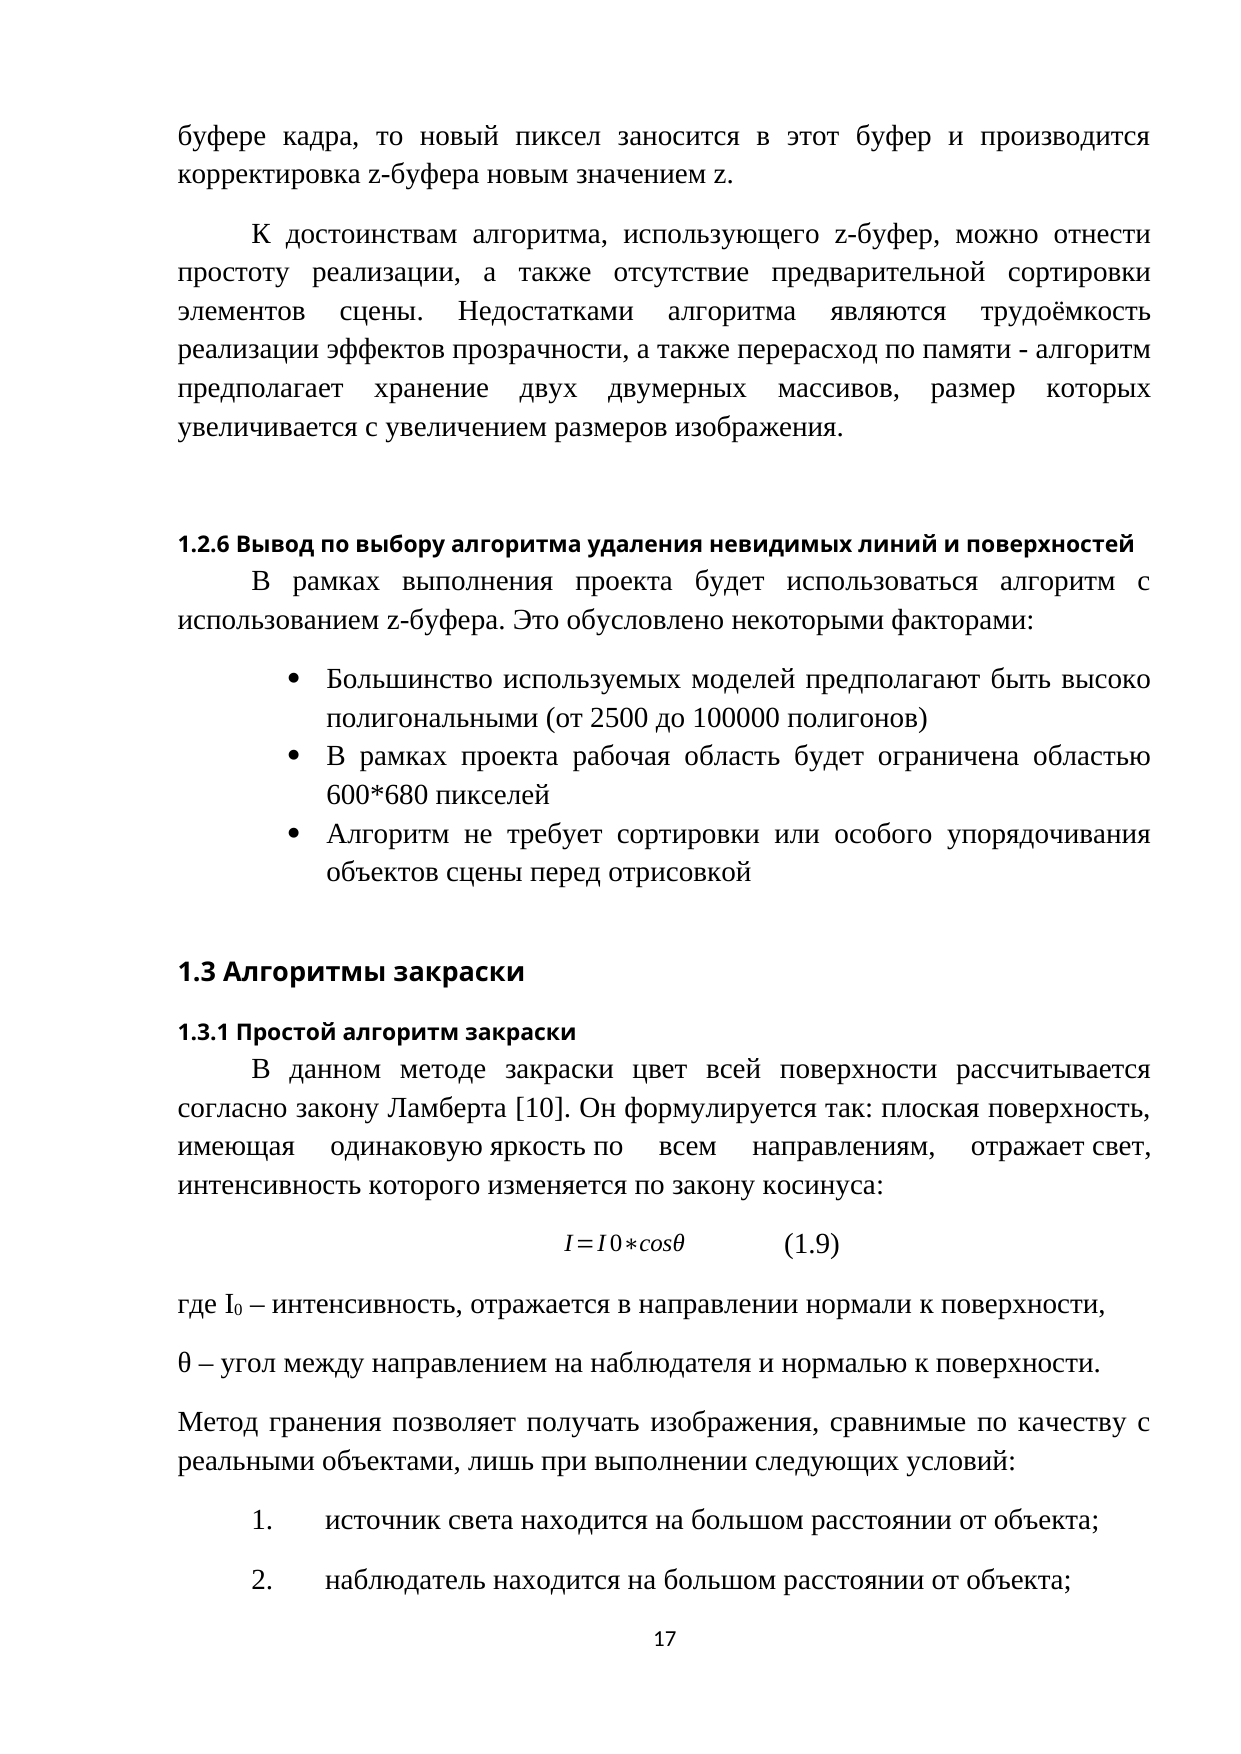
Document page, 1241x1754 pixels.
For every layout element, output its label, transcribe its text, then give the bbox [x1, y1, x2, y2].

text К достоинствам алгоритма, использующего z-буфер, можно отнести простоту реализации, а также отсутствие предварительной сортировки элементов сцены. Недостатками алгоритма являются трудоёмкость реализации эффектов прозрачности, а также перерасход по памяти - алгоритм предполагает хранение двух двумерных массивов, размер которых увеличивается с увеличением размеров изображения. [177, 216, 1152, 442]
text В данном методе закраски цвет всей поверхности рассчитывается согласно закону Ламберта [10]. Он формулируется так: плоская поверхность, имеющая одинаковую яркость по всем направлениям, отражает свет, интенсивность которого изменяется по закону косинуса: [177, 1051, 1152, 1201]
list В рамках проекта рабочая область будет ограничена областью 600*680 пикселей [288, 738, 1152, 811]
text В рамках выполнения проекта будет использоваться алгоритм с использованием z-буфера. Это обусловлено некоторыми факторами: [177, 563, 1152, 636]
subtitle 1.3 Алгоритмы закраски [177, 952, 1152, 989]
text Метод гранения позволяет получать изображения, сравнимые по качеству с реальными объектами, лишь при выполнении следующих условий: [177, 1404, 1152, 1477]
subtitle 1.2.6 Вывод по выбору алгоритма удаления невидимых линий и поверхностей [177, 527, 1152, 559]
subtitle 1.3.1 Простой алгоритм закраски [177, 1016, 1152, 1047]
list Алгоритм не требует сортировки или особого упорядочивания объектов сцены перед отрисовкой [288, 816, 1152, 888]
text θ – угол между направлением на наблюдателя и нормалью к поверхности. [177, 1345, 1152, 1379]
text (1.9) [177, 1226, 1152, 1260]
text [177, 118, 1152, 190]
list наблюдатель находится на большом расстоянии от объекта; [177, 1562, 1152, 1595]
list Большинство используемых моделей предполагают быть высоко полигональными (от 2500 до 100000 полигонов) [288, 661, 1152, 733]
list источник света находится на большом расстоянии от объекта; [177, 1502, 1152, 1536]
text где I0 – интенсивность, отражается в направлении нормали к поверхности, [177, 1286, 1152, 1319]
